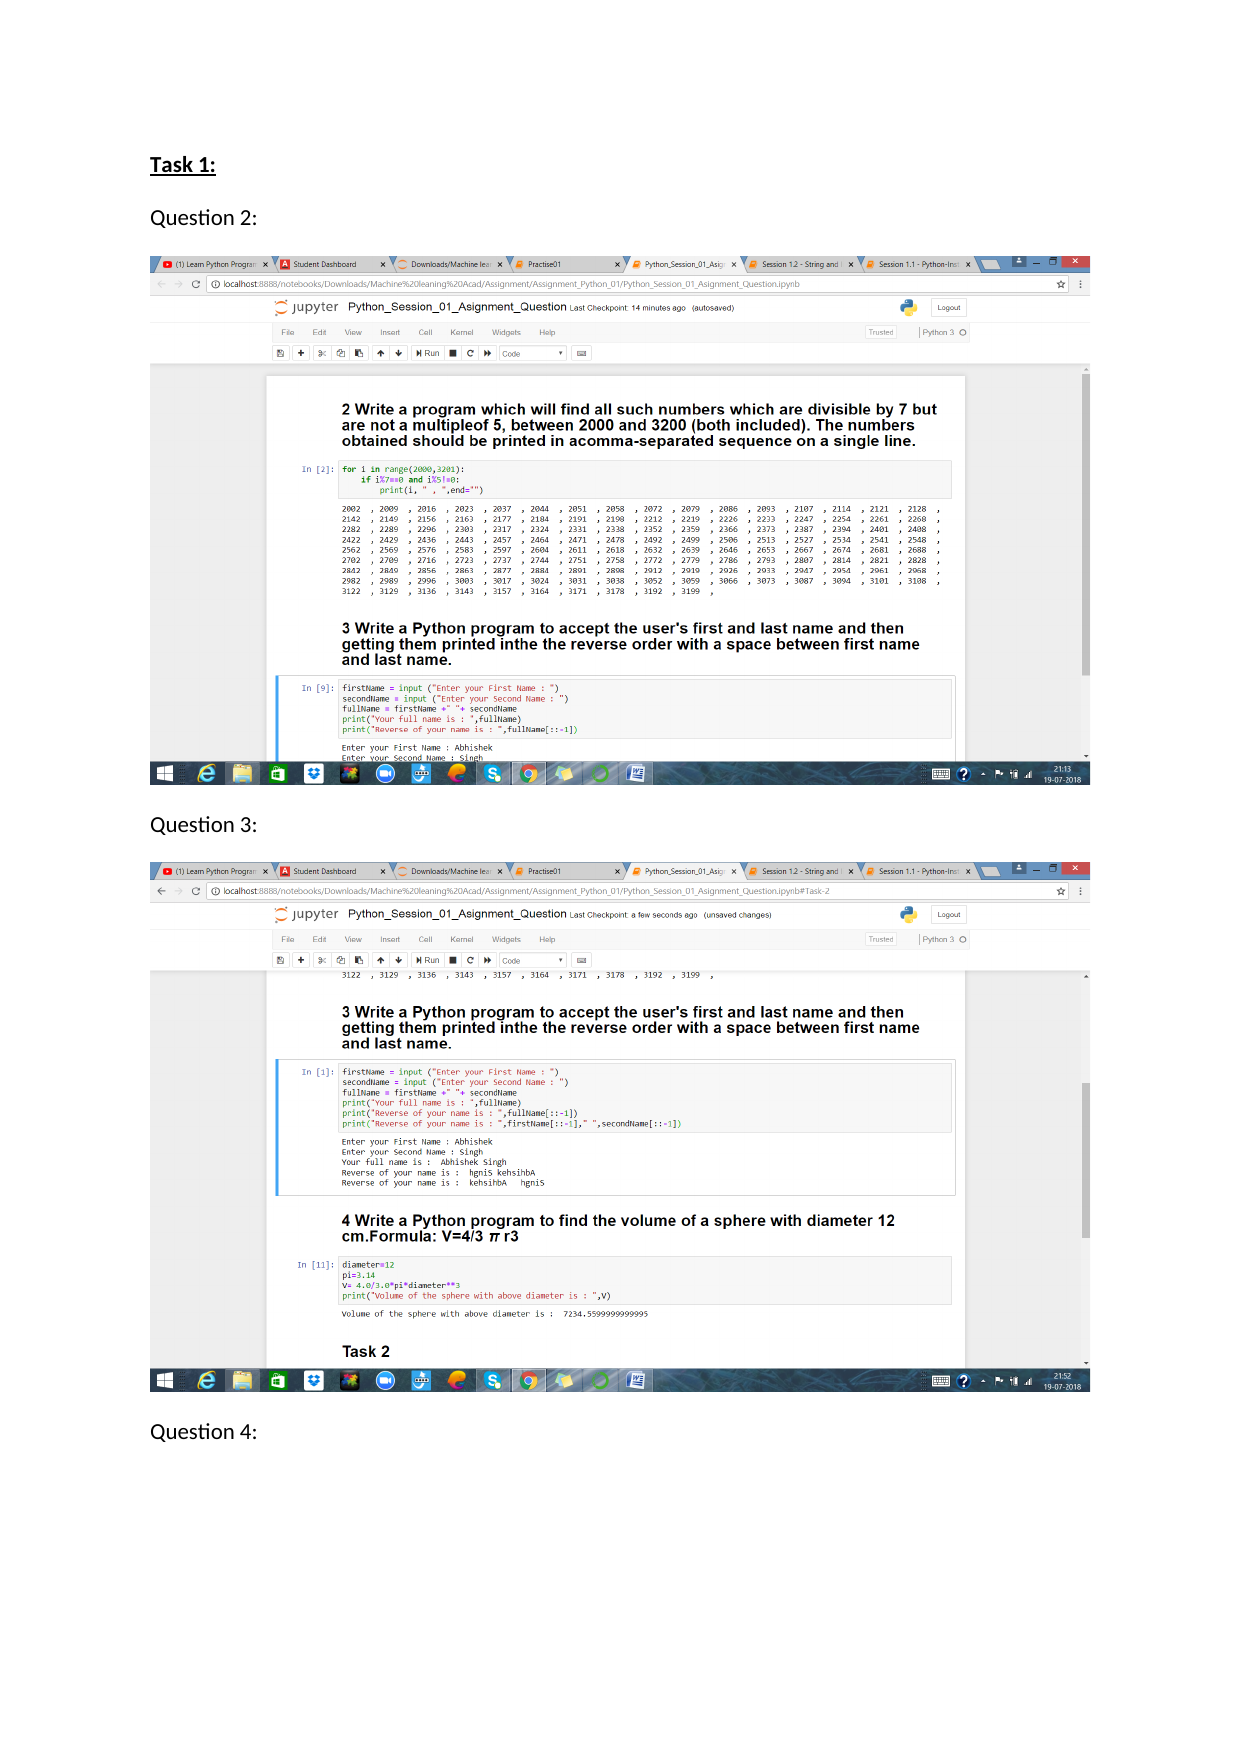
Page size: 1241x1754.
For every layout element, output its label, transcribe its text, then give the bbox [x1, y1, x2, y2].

text Question 3: [150, 810, 1090, 838]
text Task 1: [150, 150, 1090, 178]
text Question 2: [150, 203, 1090, 231]
text Question 4: [150, 1417, 1090, 1445]
picture [150, 256, 1091, 785]
picture [150, 862, 1091, 1392]
